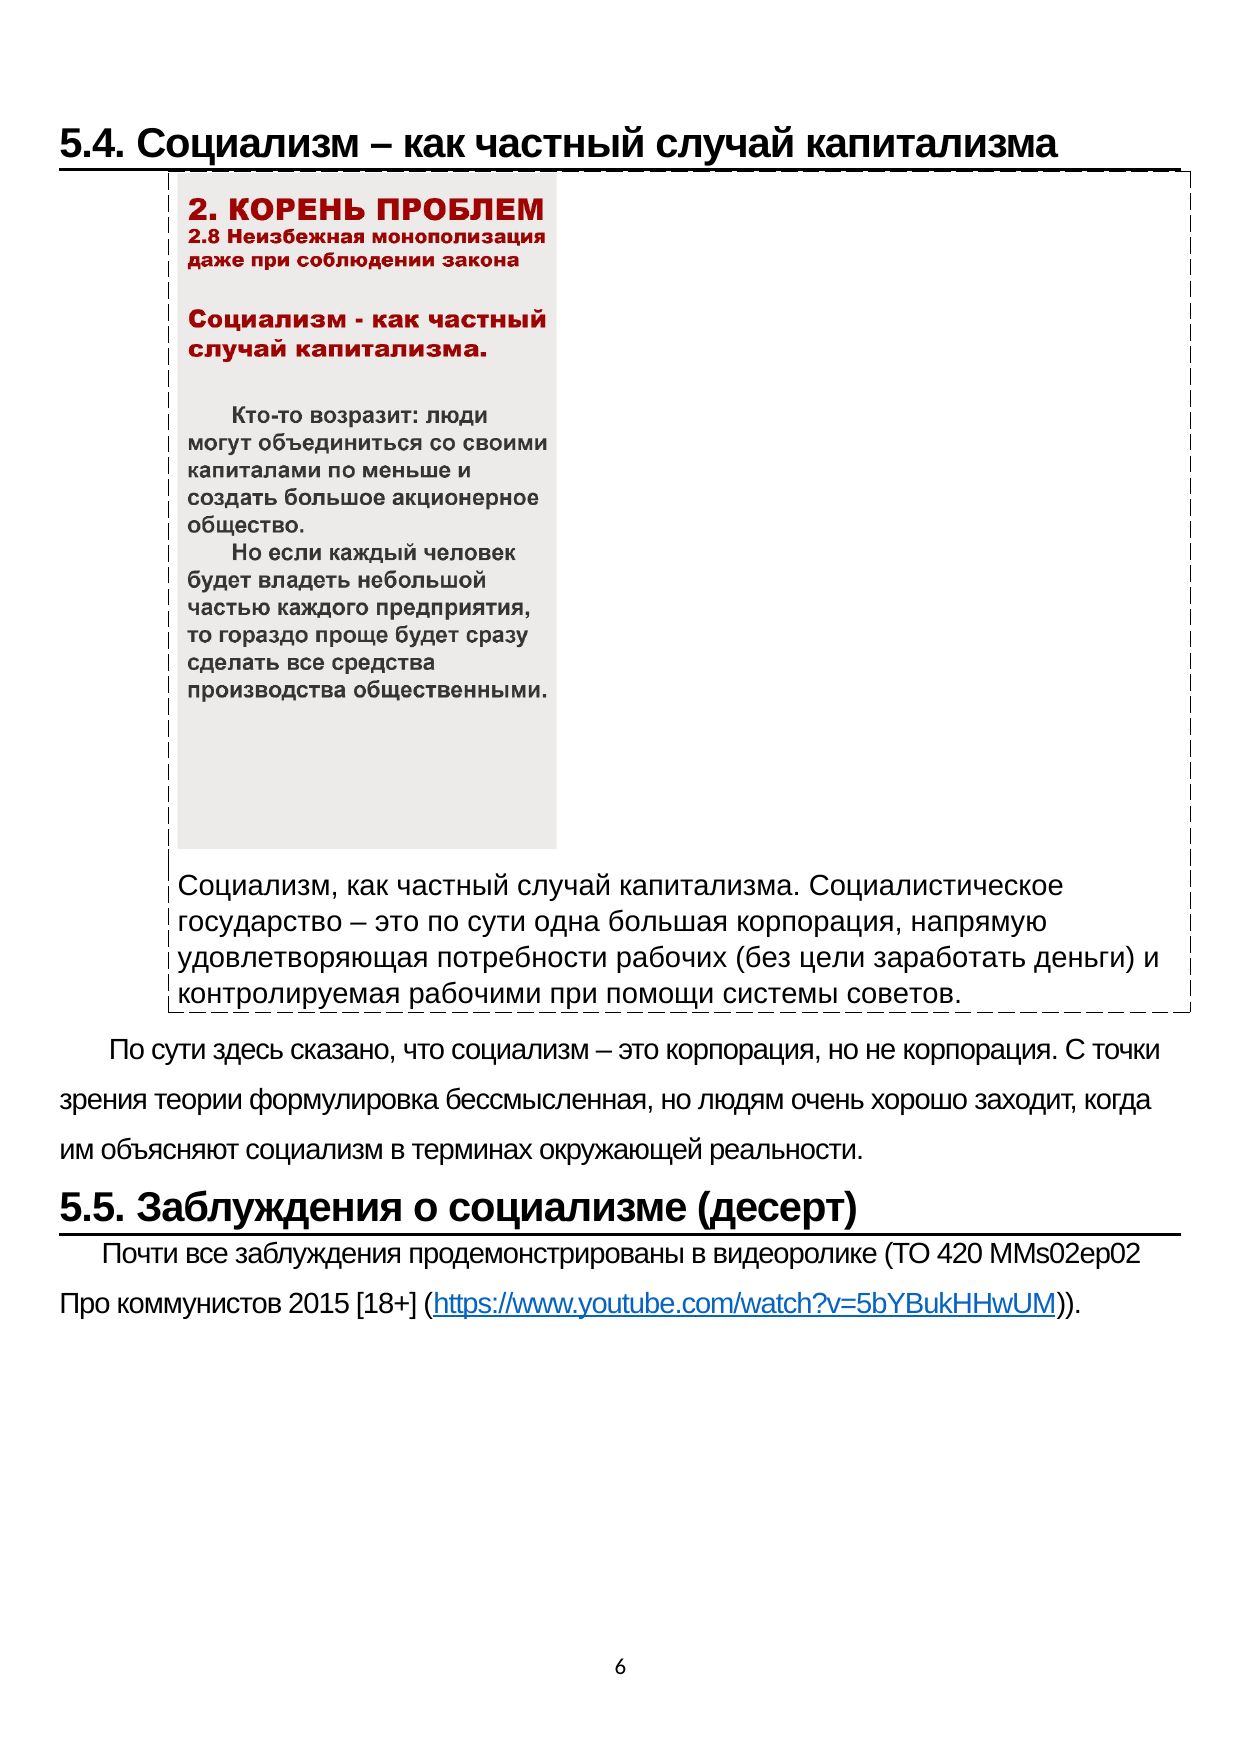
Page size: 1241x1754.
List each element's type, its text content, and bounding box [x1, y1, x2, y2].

picture [177, 173, 557, 849]
text Заблуждения о социализме (десерт) [59, 1183, 1181, 1233]
text Почти все заблуждения продемонстрированы в видеоролике (ТО 420 ММs02ep02 Про коммунистов 2015 [18+] (https://www.youtube.com/watch?v=5bYBukHHwUM)). [59, 1236, 1181, 1319]
text Социализм, как частный случай капитализма. Социалистическое государство – это по сути одна большая корпорация, напрямую удовлетворяющая потребности рабочих (без цели заработать деньги) и контролируемая рабочими при помощи системы советов. [168, 865, 1190, 1012]
text По сути здесь сказано, что социализм – это корпорация, но не корпорация. С точки зрения теории формулировка бессмысленная, но людям очень хорошо заходит, когда им объясняют социализм в терминах окружающей реальности. [59, 1032, 1181, 1166]
text Социализм – как частный случай капитализма [59, 118, 1181, 168]
